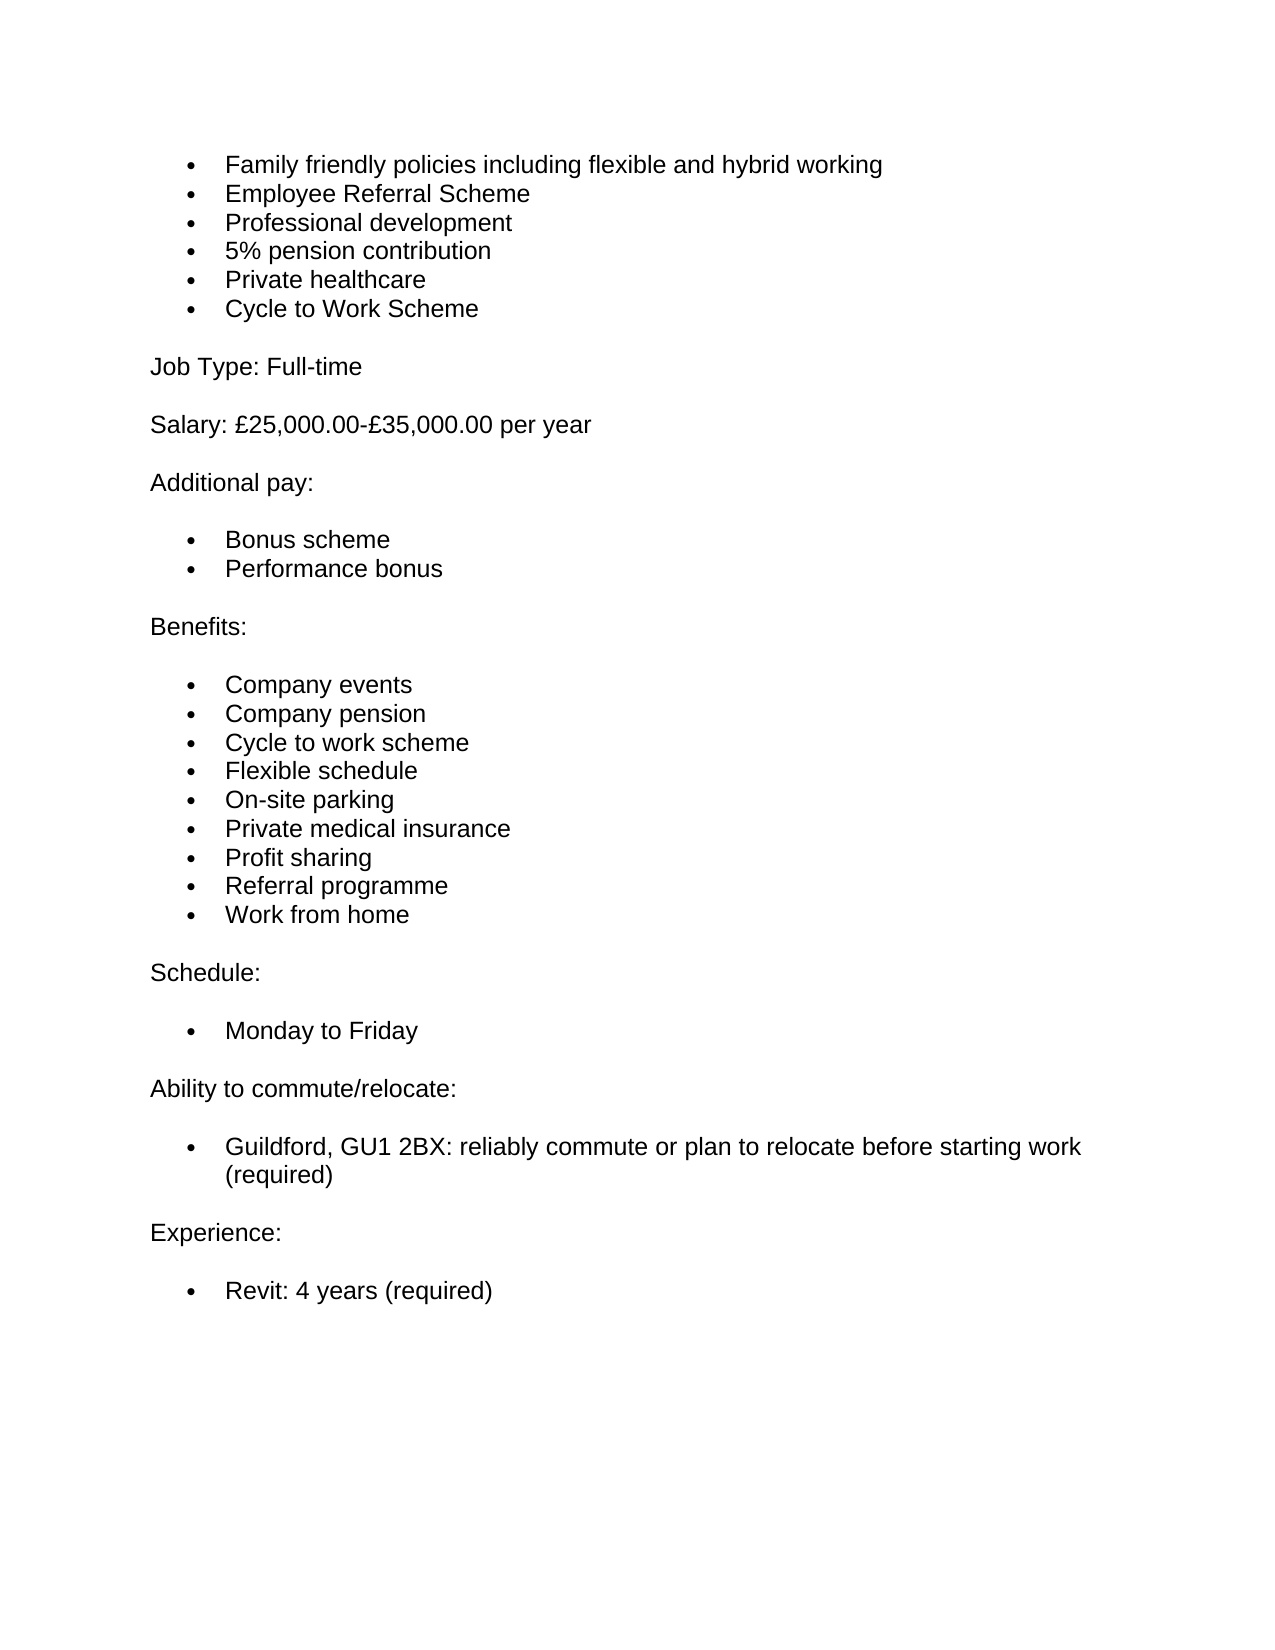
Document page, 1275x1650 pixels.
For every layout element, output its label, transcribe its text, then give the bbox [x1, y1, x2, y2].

list Bonus scheme [187, 525, 1125, 554]
list Monday to Friday [187, 1016, 1125, 1044]
text Salary: £25,000.00-£35,000.00 per year [150, 409, 1125, 438]
list Cycle to Work Scheme [187, 294, 1125, 322]
list Company pension [187, 699, 1125, 727]
list Professional development [187, 207, 1125, 236]
list 5% pension contribution [187, 236, 1125, 265]
list Family friendly policies including flexible and hybrid working [187, 150, 1125, 179]
list Flexible schedule [187, 756, 1125, 785]
list Referral programme [187, 871, 1125, 900]
list Performance bonus [187, 554, 1125, 583]
list Private medical insurance [187, 814, 1125, 842]
text Ability to commute/relocate: [150, 1074, 1125, 1102]
list Work from home [187, 900, 1125, 929]
list Company events [187, 670, 1125, 699]
list Employee Referral Scheme [187, 179, 1125, 207]
list Private healthcare [187, 265, 1125, 294]
text Experience: [150, 1218, 1125, 1247]
list Guildford, GU1 2BX: reliably commute or plan to relocate before starting work (required) [187, 1132, 1125, 1189]
text Job Type: Full-time [150, 352, 1125, 380]
list Revit: 4 years (required) [187, 1276, 1125, 1305]
text Additional pay: [150, 467, 1125, 496]
text Schedule: [150, 958, 1125, 987]
list On-site parking [187, 785, 1125, 814]
list Cycle to work scheme [187, 727, 1125, 756]
list Profit sharing [187, 842, 1125, 871]
text Benefits: [150, 612, 1125, 641]
